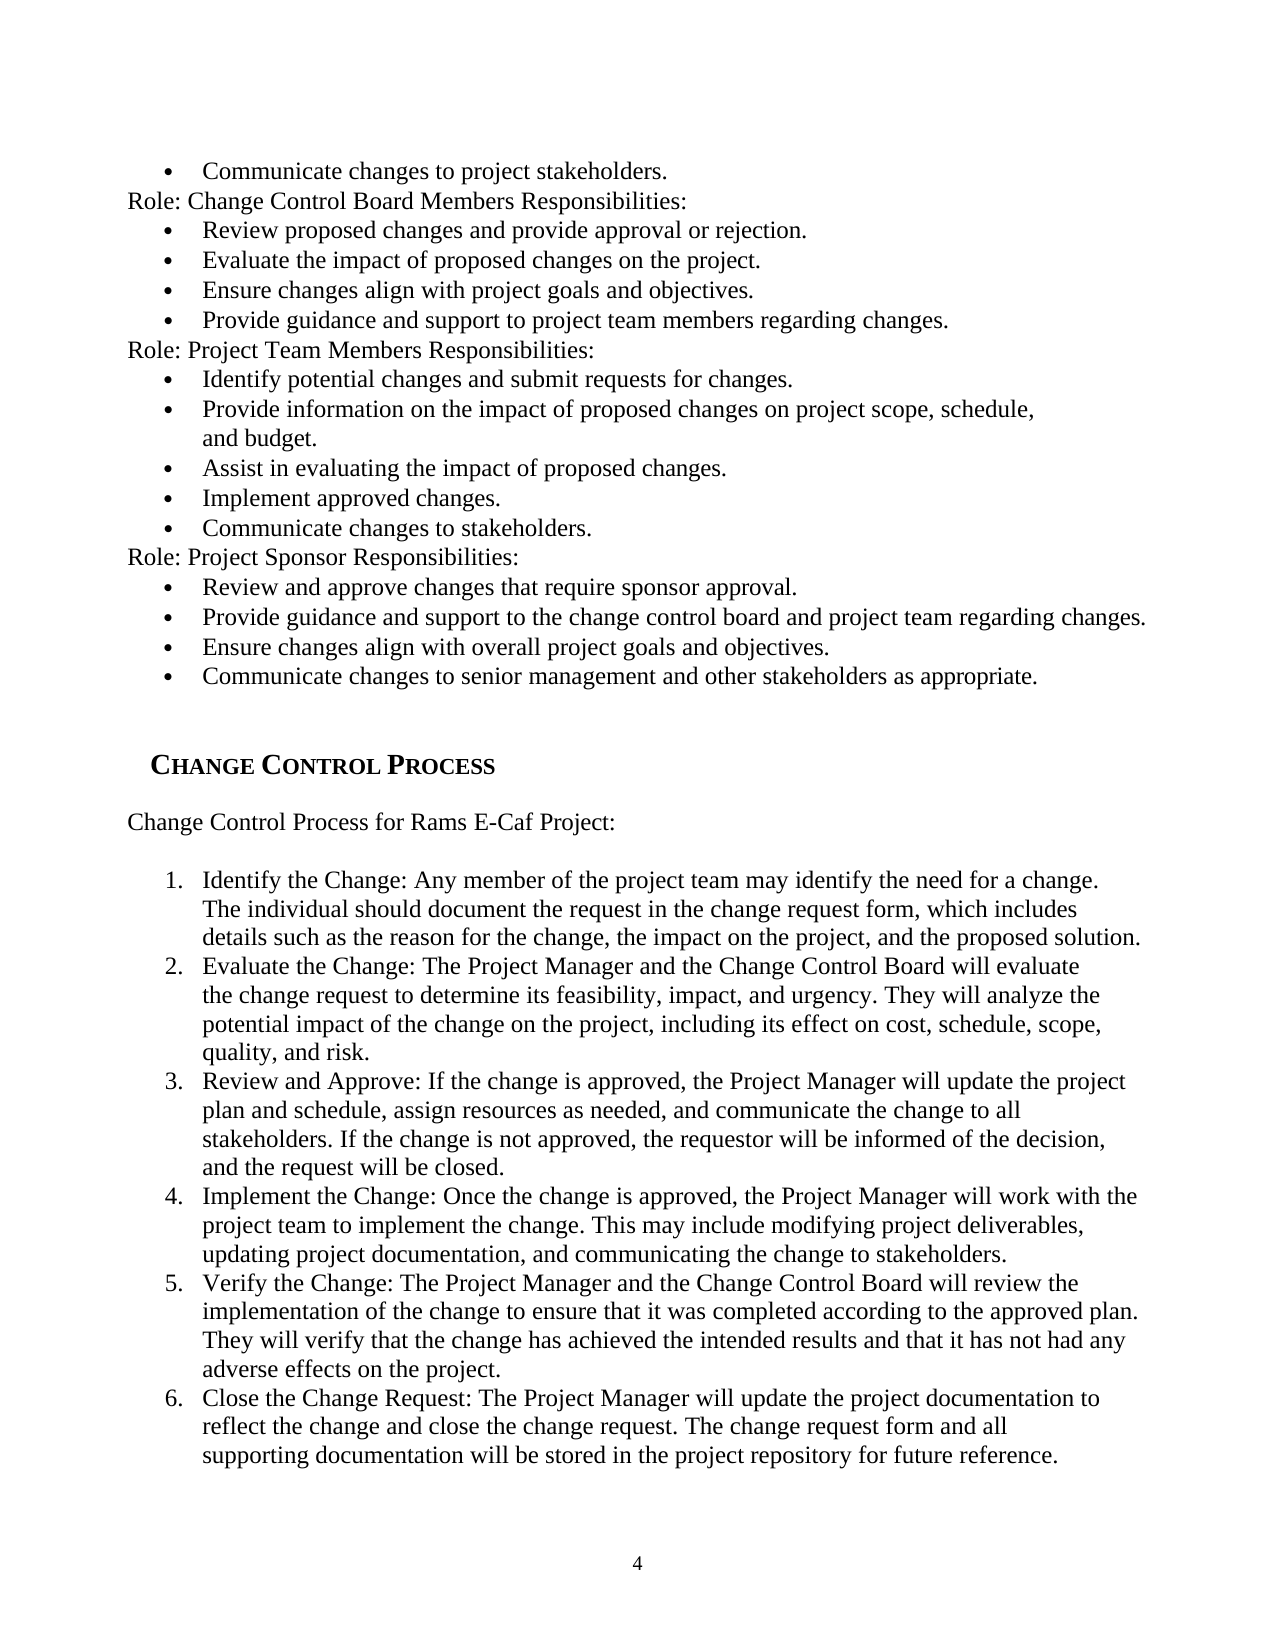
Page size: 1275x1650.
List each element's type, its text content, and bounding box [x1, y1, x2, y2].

list Ensure changes align with overall project goals and objectives. [164, 632, 1160, 660]
list Identify the Change: Any member of the project team may identify the need for a change. The individual should document the request in the change request form, which includes details such as the reason for the change, the impact on the project, and the proposed solution. [164, 865, 1144, 951]
list Close the Change Request: The Project Manager will update the project documentation to reflect the change and close the change request. The change request form and all supporting documentation will be stored in the project repository for future reference. [164, 1383, 1120, 1469]
text Change Control Process for Rams E-Caf Project: [127, 807, 1160, 836]
list Provide guidance and support to the change control board and project team regarding changes. [164, 602, 1160, 631]
list Ensure changes align with project goals and objectives. [164, 275, 1160, 304]
list Verify the Change: The Project Manager and the Change Control Board will review the implementation of the change to ensure that it was completed according to the approved plan. They will verify that the change has achieved the intended results and that it has not had any adverse effects on the project. [164, 1268, 1138, 1383]
list Communicate changes to stakeholders. Role: Project Sponsor Responsibilities: [127, 513, 592, 571]
list Communicate changes to senior management and other stakeholders as appropriate. [164, 661, 1160, 690]
list Assist in evaluating the impact of proposed changes. [164, 453, 1160, 482]
list Evaluate the Change: The Project Manager and the Change Control Board will evaluate the change request to determine its feasibility, impact, and urgency. They will analyze the potential impact of the change on the project, including its effect on cost, schedule, scope, quality, and risk. [164, 951, 1116, 1066]
list Identify potential changes and submit requests for changes. [164, 364, 1160, 393]
text CHANGE CONTROL PROCESS [150, 747, 1160, 781]
list Implement the Change: Once the change is approved, the Project Manager will work with the project team to implement the change. This may include modifying project deliverables, updating project documentation, and communicating the change to stakeholders. [164, 1181, 1138, 1268]
list Provide information on the impact of proposed changes on project scope, schedule, and budget. [164, 394, 1077, 452]
list Communicate changes to project stakeholders. Role: Change Control Board Members Responsibilities: [127, 156, 688, 214]
list Provide guidance and support to project team members regarding changes. Role: Project Team Members Responsibilities: [127, 305, 949, 363]
list Evaluate the impact of proposed changes on the project. [164, 245, 1160, 274]
list Implement approved changes. [164, 483, 1160, 511]
list Review proposed changes and provide approval or rejection. [164, 216, 1160, 244]
list Review and Approve: If the change is approved, the Project Manager will update the project plan and schedule, assign resources as needed, and communicate the change to all stakeholders. If the change is not approved, the requestor will be informed of the decision, and the request will be closed. [164, 1066, 1147, 1181]
list Review and approve changes that require sponsor approval. [164, 572, 1160, 601]
